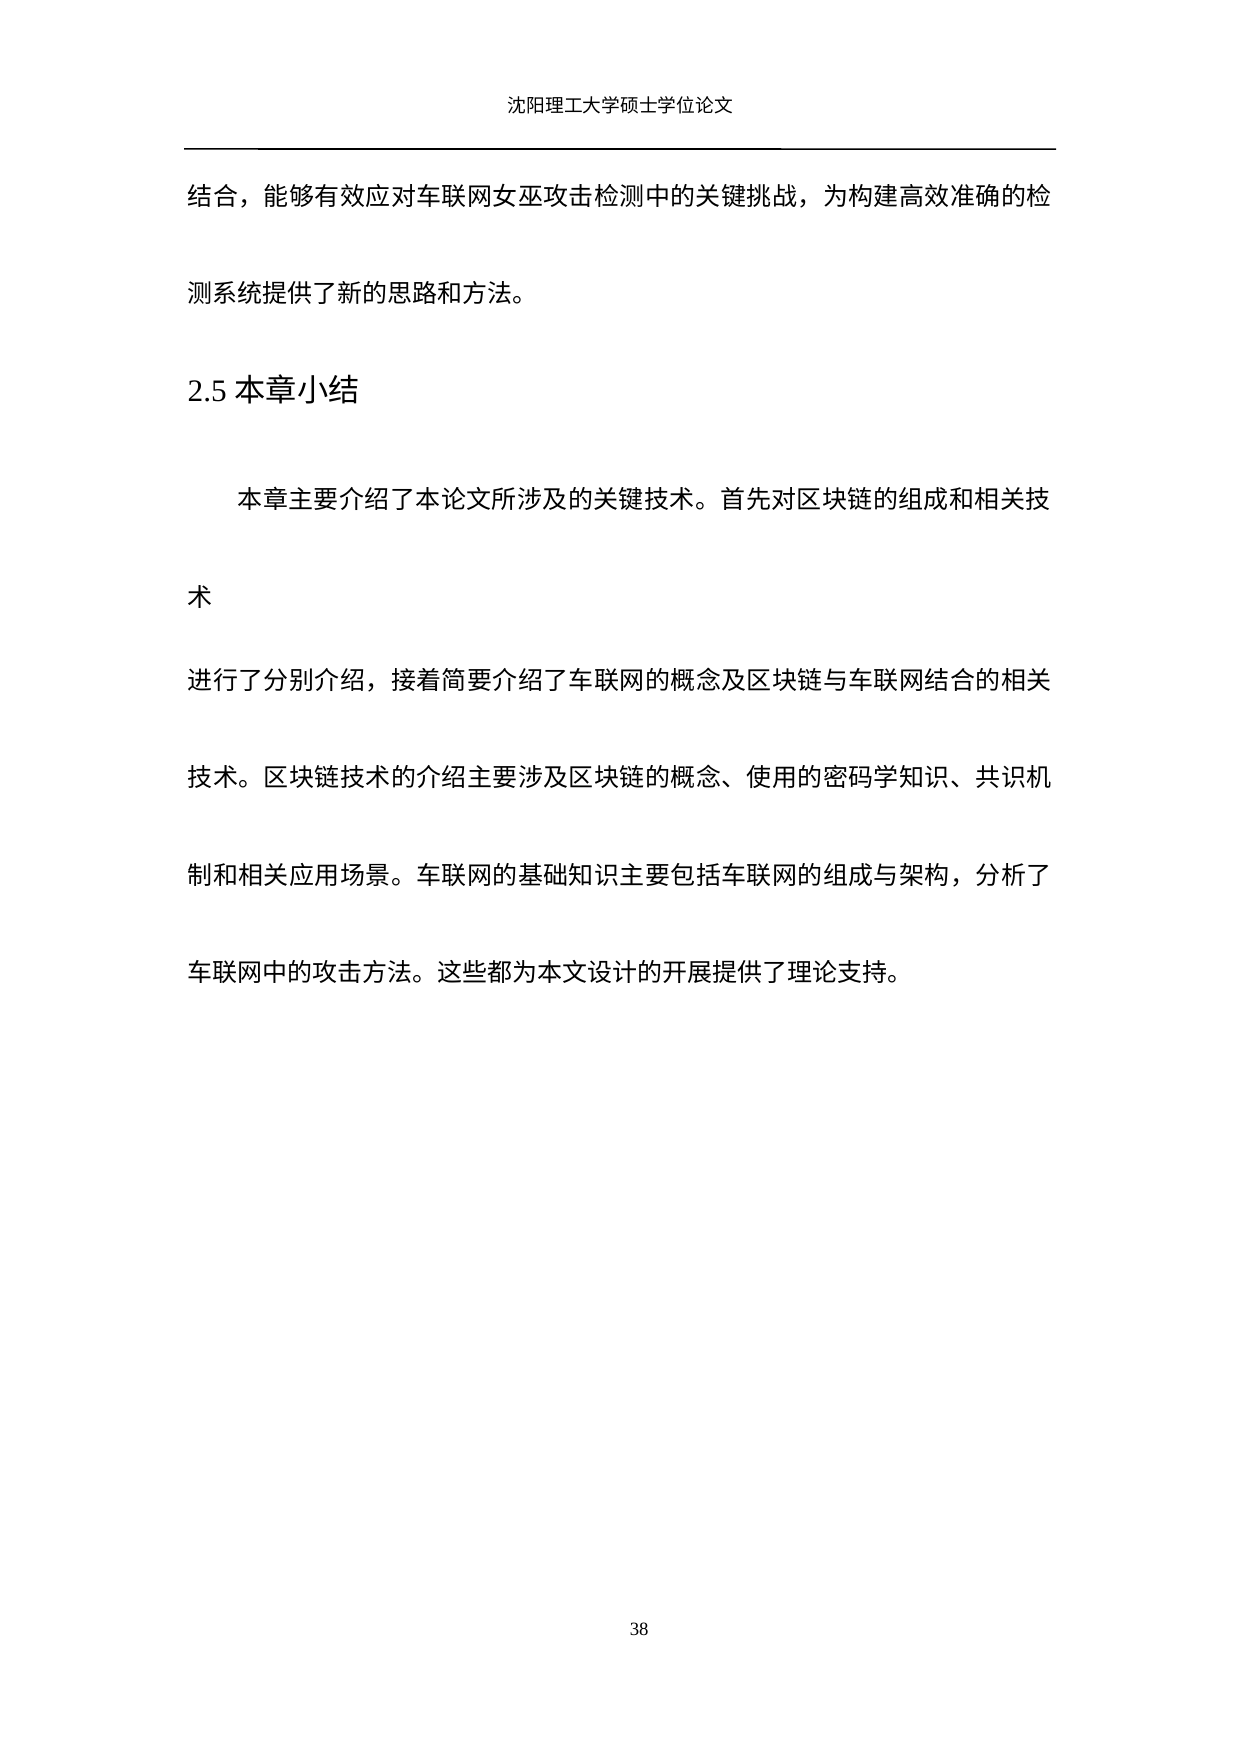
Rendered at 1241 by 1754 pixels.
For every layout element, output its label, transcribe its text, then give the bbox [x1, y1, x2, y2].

subtitle 本章小结 [187, 355, 1053, 420]
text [187, 162, 1053, 324]
text 本章主要介绍了本论文所涉及的关键技术。首先对区块链的组成和相关技术 [187, 465, 1053, 628]
text 进行了分别介绍，接着简要介绍了车联网的概念及区块链与车联网结合的相关技术。区块链技术的介绍主要涉及区块链的概念、使用的密码学知识、共识机制和相关应用场景。车联网的基础知识主要包括车联网的组成与架构，分析了车联网中的攻击方法。这些都为本文设计的开展提供了理论支持。 [187, 646, 1053, 1003]
